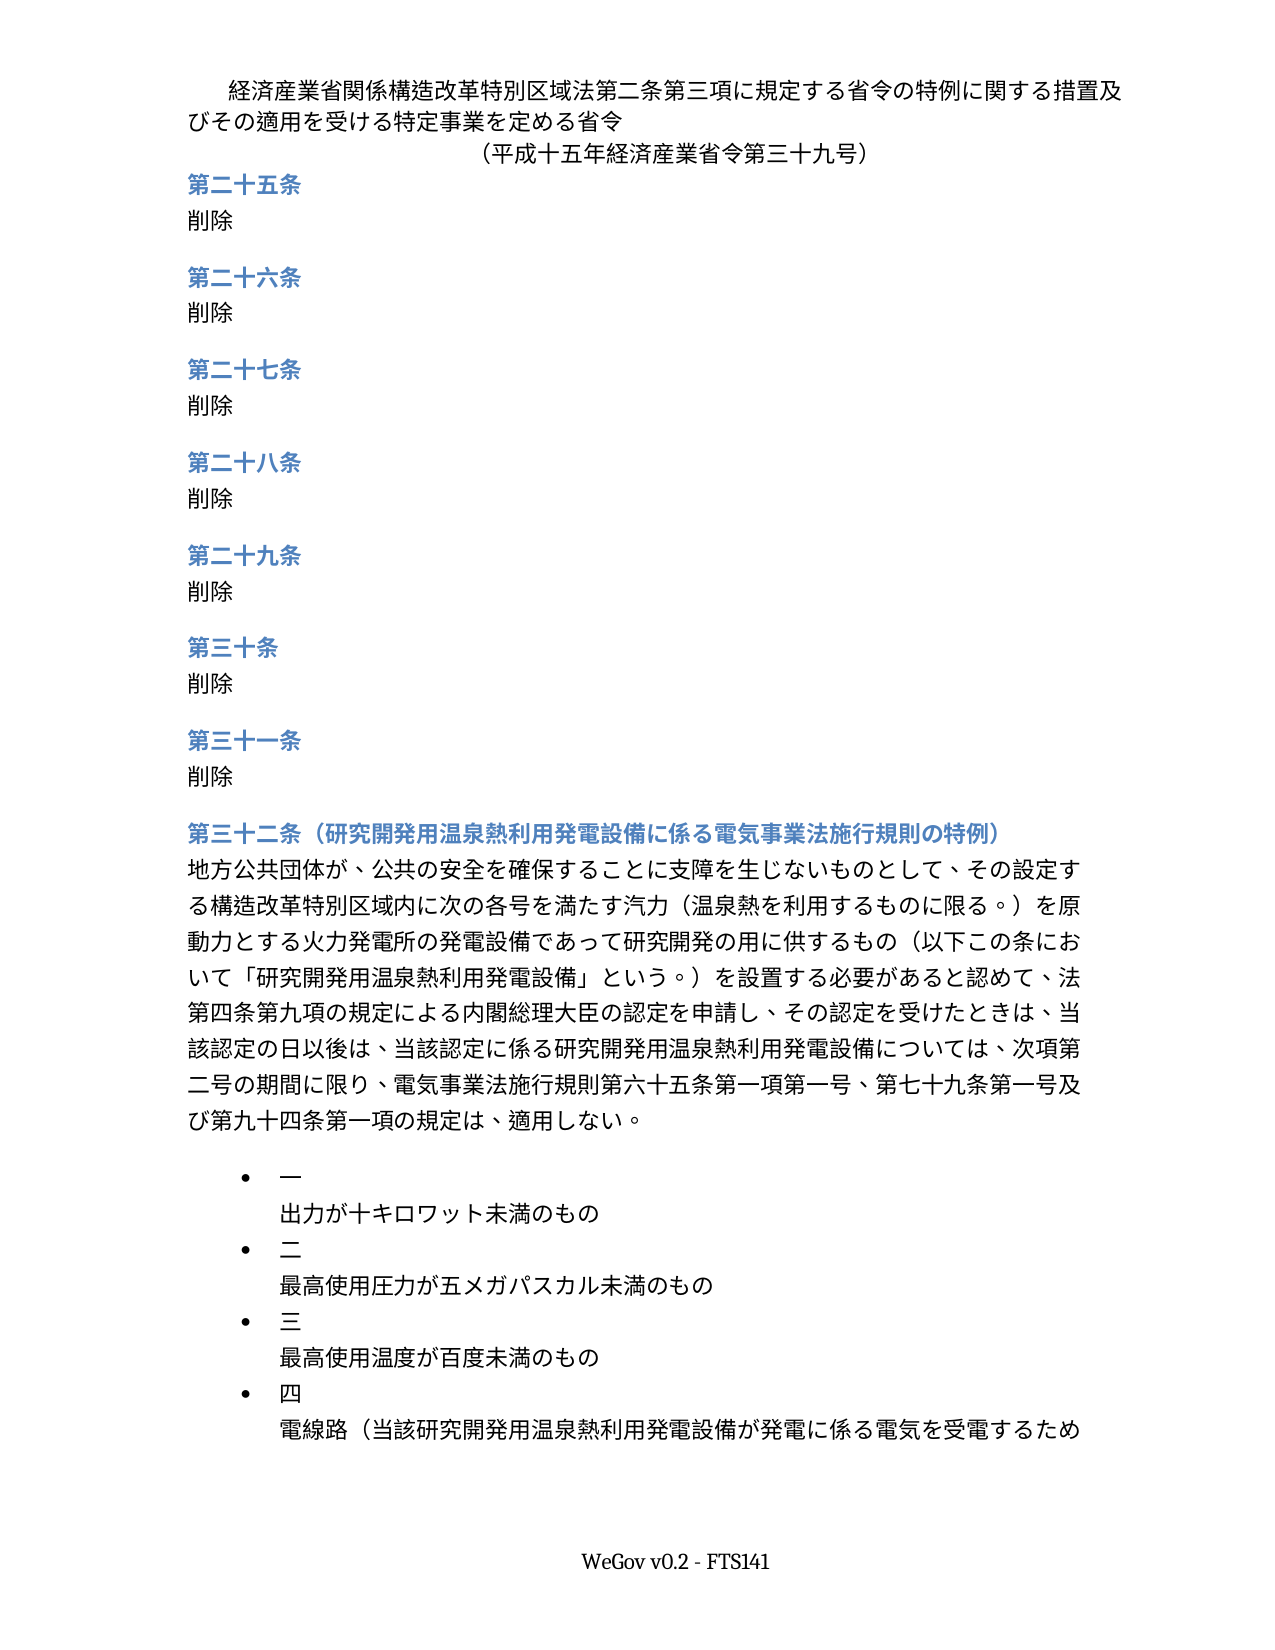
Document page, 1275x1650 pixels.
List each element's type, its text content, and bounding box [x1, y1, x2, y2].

text 削除 [187, 205, 1087, 236]
text 削除 [187, 668, 1087, 699]
text 削除 [187, 483, 1087, 514]
list 三 最高使用温度が百度未満のもの [242, 1306, 1087, 1373]
text 削除 [187, 761, 1087, 792]
text 地方公共団体が、公共の安全を確保することに支障を生じないものとして、その設定する構造改革特別区域内に次の各号を満たす汽力（温泉熱を利用するものに限る。）を原動力とする火力発電所の発電設備であって研究開発の用に供するもの（以下この条において「研究開発用温泉熱利用発電設備」という。）を設置する必要があると認めて、法第四条第九項の規定による内閣総理大臣の認定を申請し、その認定を受けたときは、当該認定の日以後は、当該認定に係る研究開発用温泉熱利用発電設備については、次項第二号の期間に限り、電気事業法施行規則第六十五条第一項第一号、第七十九条第一号及び第九十四条第一項の規定は、適用しない。 [187, 854, 1087, 1136]
list 四 電線路（当該研究開発用温泉熱利用発電設備が発電に係る電気を受電するための電線路を除く。）により当該研究開発用温泉熱利用発電設備を設置する構内以外の電気工作物と電気的に接続されていないもの [242, 1378, 1087, 1445]
text 削除 [187, 390, 1087, 421]
text 削除 [187, 297, 1087, 329]
subtitle 第三十一条 [187, 725, 1087, 756]
subtitle 第二十五条 [187, 169, 1087, 200]
subtitle 第三十二条（研究開発用温泉熱利用発電設備に係る電気事業法施行規則の特例） [187, 818, 1087, 849]
subtitle 第二十八条 [187, 447, 1087, 478]
subtitle 第二十六条 [187, 261, 1087, 293]
subtitle 第二十九条 [187, 539, 1087, 571]
list 二 最高使用圧力が五メガパスカル未満のもの [242, 1234, 1087, 1301]
text 削除 [187, 576, 1087, 607]
subtitle 第二十七条 [187, 354, 1087, 385]
subtitle 第三十条 [187, 632, 1087, 663]
list 一 出力が十キロワット未満のもの [242, 1162, 1087, 1229]
